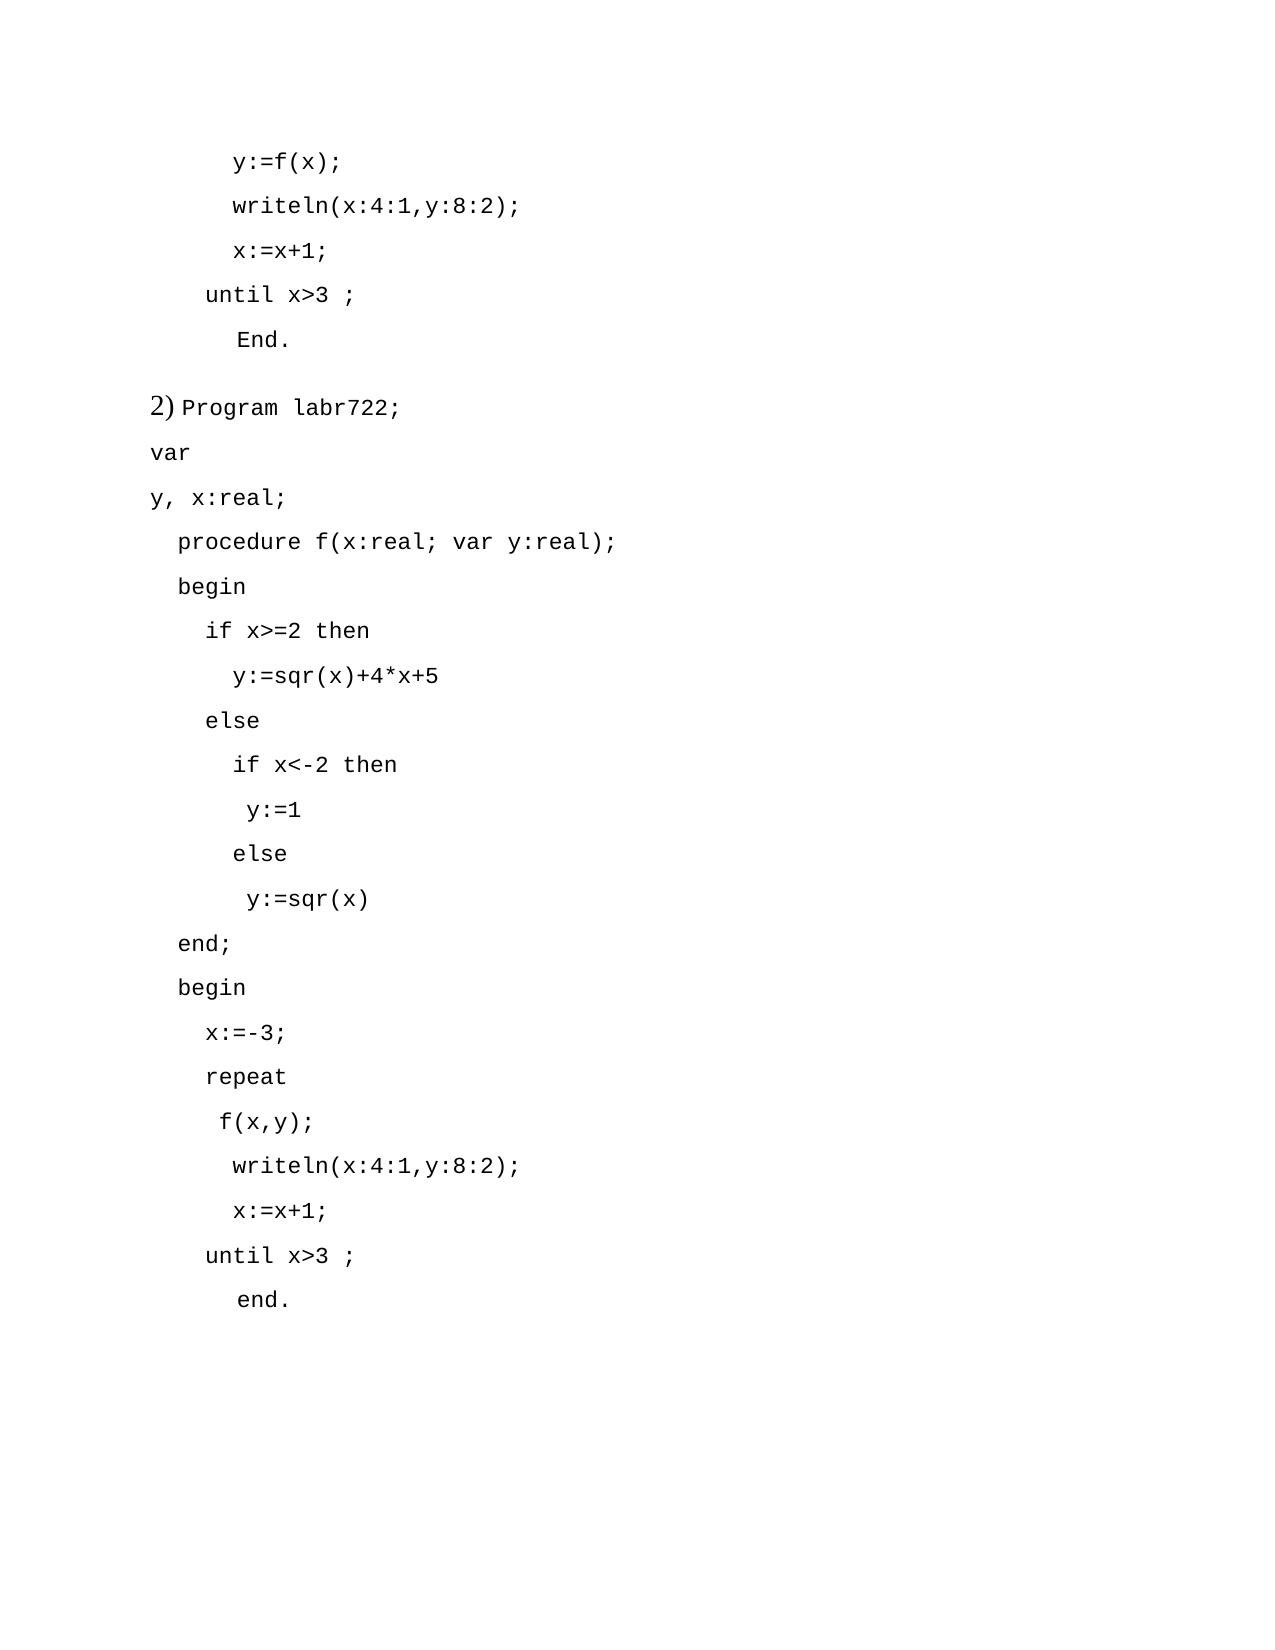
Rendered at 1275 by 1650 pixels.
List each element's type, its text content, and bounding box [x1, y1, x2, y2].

text writeln(x:4:1,y:8:2); [150, 194, 1125, 221]
text until x>3 ; [150, 1244, 1125, 1270]
text x:=-3; [150, 1021, 1125, 1047]
text if x>=2 then [150, 620, 1125, 646]
text x:=x+1; [150, 239, 1125, 265]
text procedure f(x:real; var y:real); [150, 531, 1125, 557]
text begin [150, 575, 1125, 601]
text var [150, 442, 1125, 467]
text writeln(x:4:1,y:8:2); [150, 1155, 1125, 1181]
text begin [150, 977, 1125, 1002]
text x:=x+1; [150, 1199, 1125, 1225]
text else [150, 843, 1125, 869]
text repeat [150, 1066, 1125, 1092]
text End. [150, 328, 1125, 354]
text until x>3 ; [150, 284, 1125, 310]
text f(x,y); [150, 1110, 1125, 1136]
text y, x:real; [150, 486, 1125, 512]
text y:=sqr(x) [150, 887, 1125, 913]
text y:=sqr(x)+4*x+5 [150, 664, 1125, 690]
text y:=f(x); [150, 150, 1125, 176]
text if x<-2 then [150, 754, 1125, 779]
text y:=1 [150, 798, 1125, 824]
text 2) Program labr722; [150, 388, 1125, 422]
text end. [150, 1289, 1125, 1314]
text else [150, 709, 1125, 735]
text end; [150, 932, 1125, 958]
